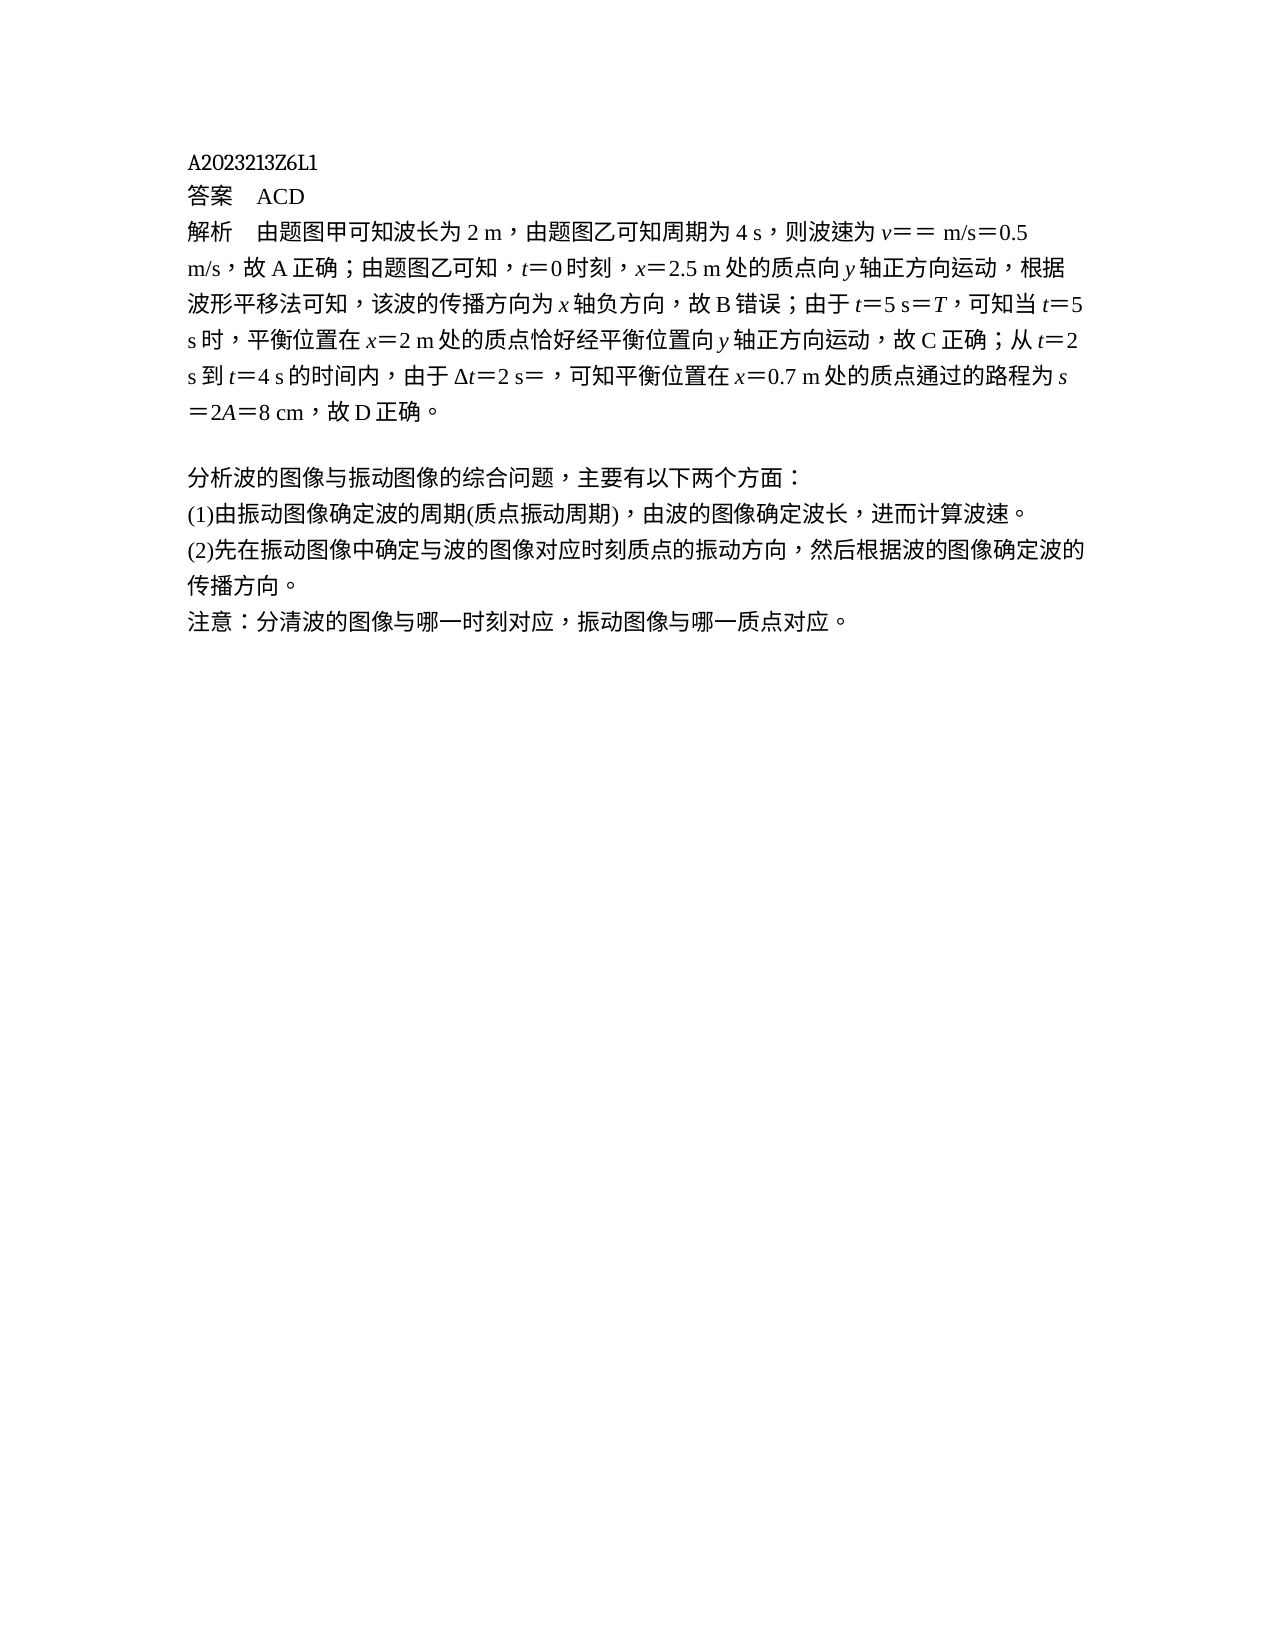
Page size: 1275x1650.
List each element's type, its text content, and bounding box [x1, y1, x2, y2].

text (1)由振动图像确定波的周期(质点振动周期)，由波的图像确定波长，进而计算波速。 [187, 498, 1087, 529]
text (2)先在振动图像中确定与波的图像对应时刻质点的振动方向，然后根据波的图像确定波的传播方向。 [187, 534, 1087, 601]
text 答案 ACD [187, 180, 1087, 211]
text 解析 由题图甲可知波长为2 m，由题图乙可知周期为4 s，则波速为v＝＝ m/s＝0.5 m/s，故A正确；由题图乙可知，t＝0时刻，x＝2.5 m处的质点向y轴正方向运动，根据波形平移法可知，该波的传播方向为x轴负方向，故B错误；由于t＝5 s＝T，可知当t＝5 s时，平衡位置在x＝2 m处的质点恰好经平衡位置向y轴正方向运动，故C正确；从t＝2 s到t＝4 s的时间内，由于Δt＝2 s＝，可知平衡位置在x＝0.7 m处的质点通过的路程为s＝2A＝8 cm，故D正确。 [187, 216, 1087, 427]
text 注意：分清波的图像与哪一时刻对应，振动图像与哪一质点对应。 [187, 606, 1087, 637]
text A2023213Z6L1 [187, 150, 1087, 176]
text 分析波的图像与振动图像的综合问题，主要有以下两个方面： [187, 462, 1087, 493]
